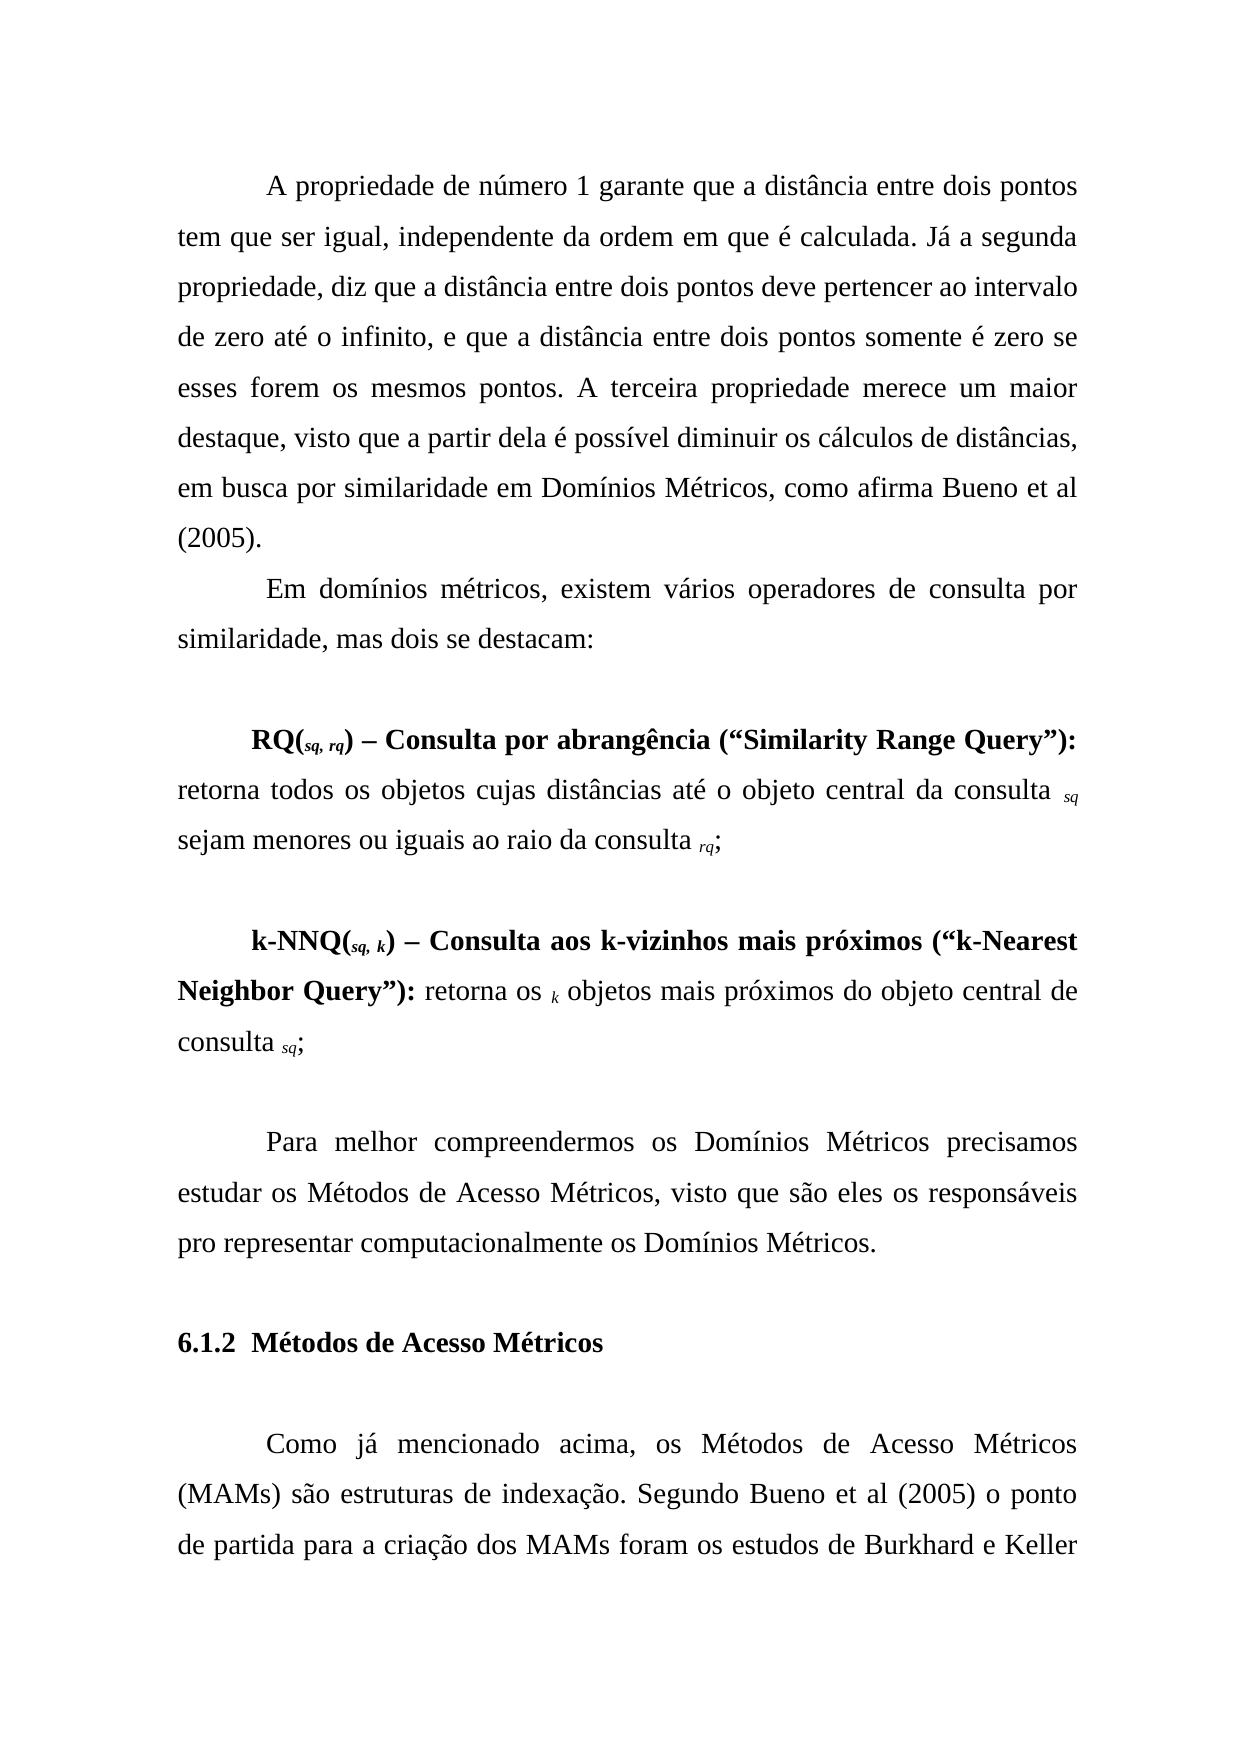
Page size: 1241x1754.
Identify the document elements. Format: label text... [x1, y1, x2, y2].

text RQ(sq, rq) – Consulta por abrangência (“Similarity Range Query”): retorna todos os objetos cujas distâncias até o objeto central da consulta sq sejam menores ou iguais ao raio da consulta rq; [177, 722, 1078, 856]
text 6.1.2 Métodos de Acesso Métricos [177, 1326, 1078, 1359]
text Em domínios métricos, existem vários operadores de consulta por similaridade, mas dois se destacam: [177, 571, 1078, 655]
text k-NNQ(sq, k) – Consulta aos k-vizinhos mais próximos (“k-Nearest Neighbor Query”): retorna os k objetos mais próximos do objeto central de consulta sq; [177, 923, 1078, 1057]
text Para melhor compreendermos os Domínios Métricos precisamos estudar os Métodos de Acesso Métricos, visto que são eles os responsáveis pro representar computacionalmente os Domínios Métricos. [177, 1124, 1078, 1258]
